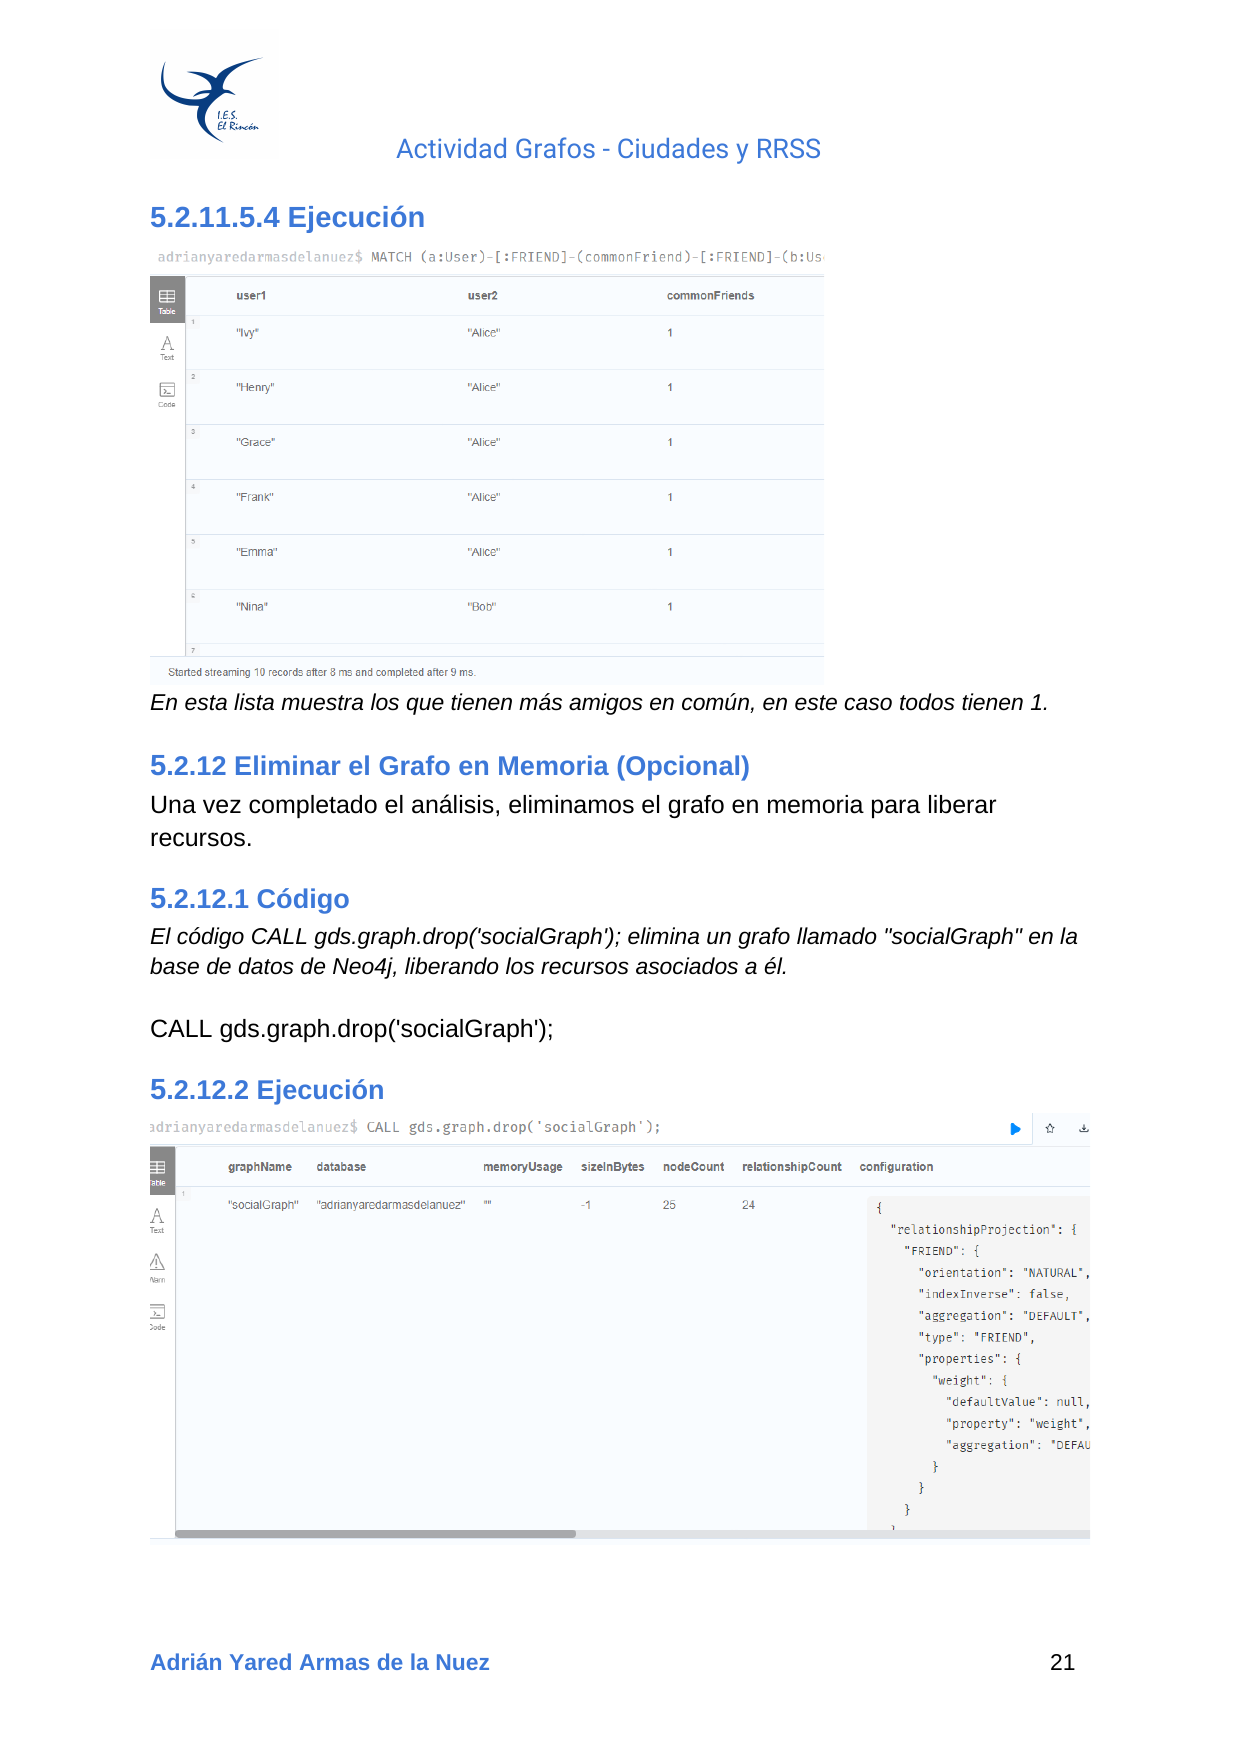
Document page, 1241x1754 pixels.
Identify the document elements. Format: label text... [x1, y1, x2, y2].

subtitle 5.2.12 Eliminar el Grafo en Memoria (Opcional) [150, 748, 1090, 782]
text CALL gds.graph.drop('socialGraph'); [150, 1014, 1090, 1042]
text En esta lista muestra los que tienen más amigos en común, en este caso todos tienen 1. [150, 689, 1090, 715]
picture [150, 29, 279, 159]
picture [150, 242, 825, 685]
subtitle 5.2.12.2 Ejecución [150, 1072, 1090, 1105]
text El código CALL gds.graph.drop('socialGraph'); elimina un grafo llamado "socialGraph" en la base de datos de Neo4j, liberando los recursos asociados a él. [150, 923, 1090, 979]
subtitle 5.2.11.5.4 Ejecución [150, 200, 1090, 234]
subtitle 5.2.12.1 Código [150, 881, 1090, 915]
text Una vez completado el análisis, eliminamos el grafo en memoria para liberar recursos. [150, 790, 1090, 852]
picture [150, 1113, 1091, 1545]
